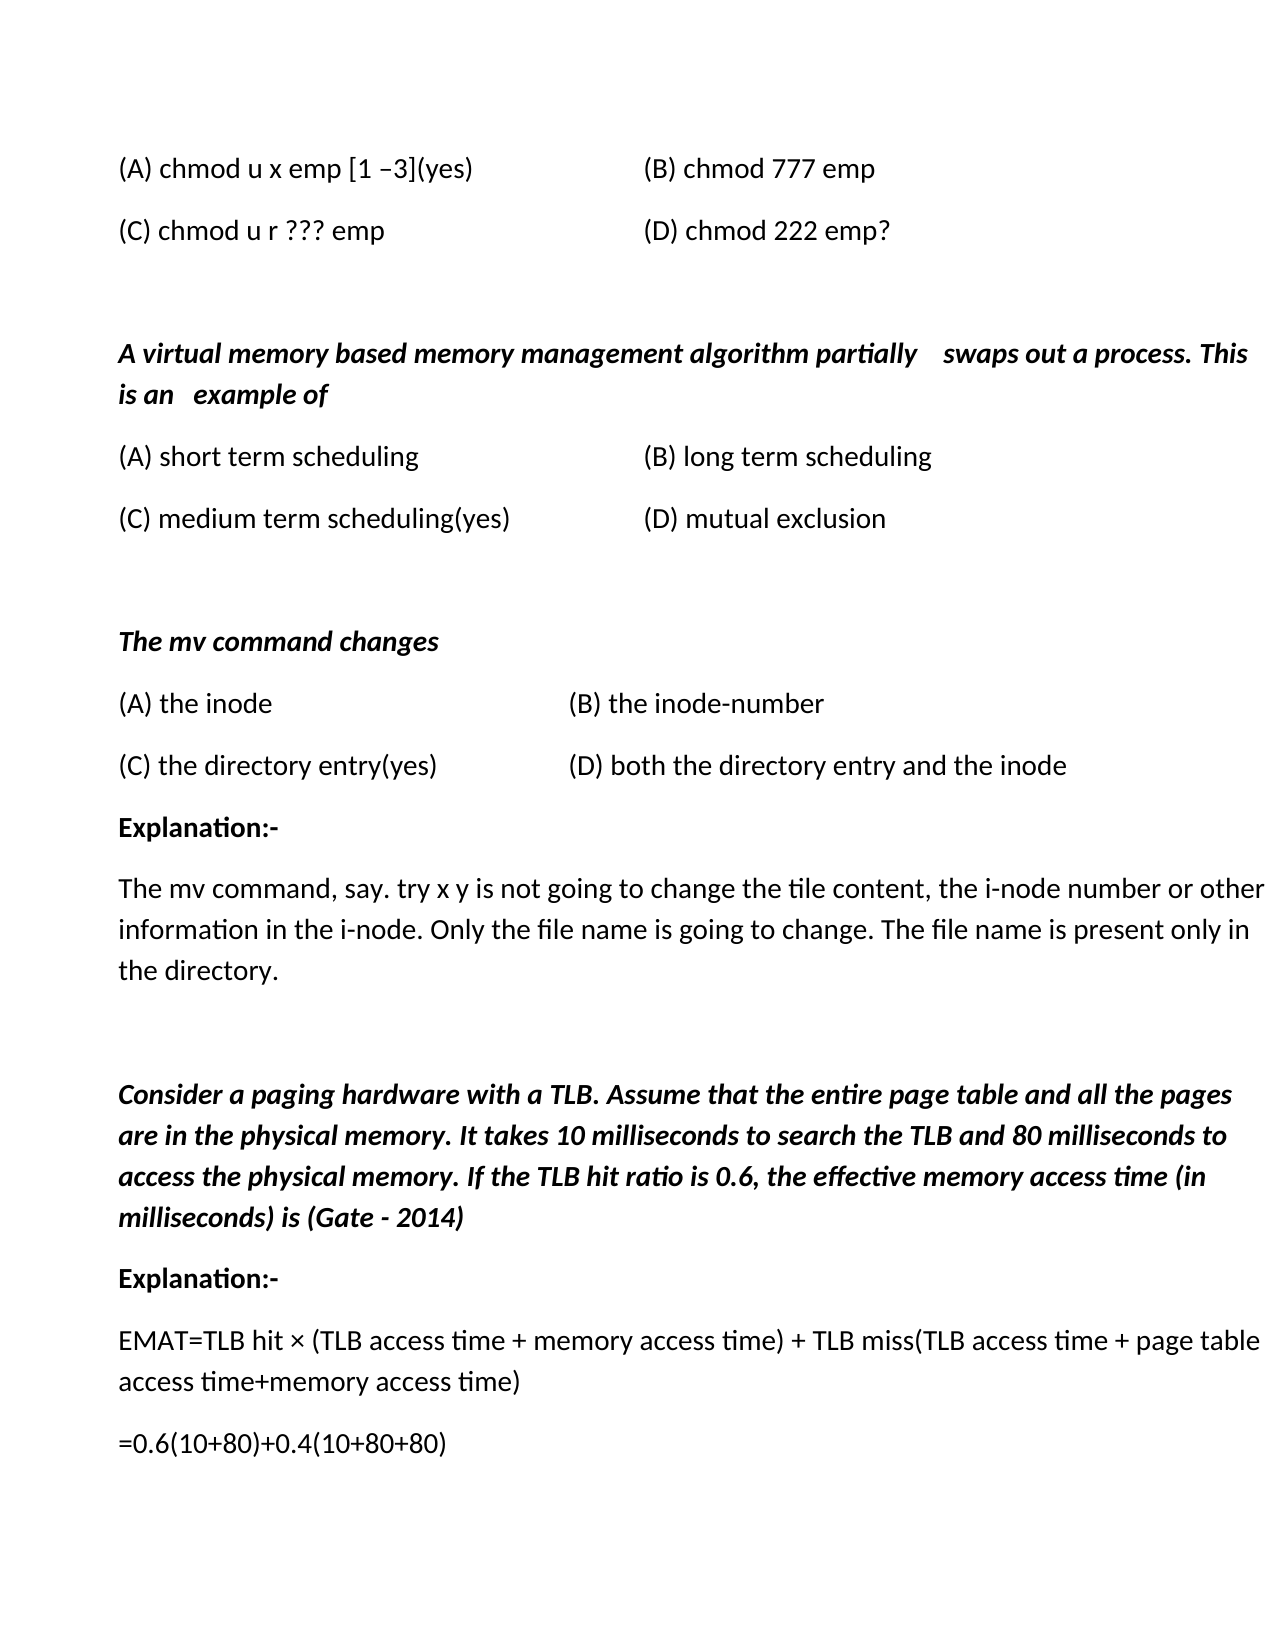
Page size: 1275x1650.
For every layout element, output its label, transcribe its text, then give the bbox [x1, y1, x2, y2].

text A virtual memory based memory management algorithm partially swaps out a process. This is an example of [118, 335, 1270, 412]
text (C) chmod u r ??? emp (D) chmod 222 emp? [118, 212, 1270, 247]
text The mv command, say. try x y is not going to change the tile content, the i-node number or other information in the i-node. Only the file name is going to change. The file name is present only in the directory. [118, 870, 1270, 988]
text Explanation:- [118, 809, 1270, 844]
text Explanation:- [118, 1260, 1270, 1296]
text (A) the inode (B) the inode-number [118, 685, 1270, 721]
text (C) the directory entry(yes) (D) both the directory entry and the inode [118, 747, 1270, 782]
text EMAT=TLB hit × (TLB access time + memory access time) + TLB miss(TLB access time + page table access time+memory access time) [118, 1322, 1270, 1399]
text =0.6(10+80)+0.4(10+80+80) [118, 1425, 1270, 1461]
text (A) chmod u x emp [1 –3](yes) (B) chmod 777 emp [118, 150, 1270, 186]
text (C) medium term scheduling(yes) (D) mutual exclusion [118, 500, 1270, 535]
text (A) short term scheduling (B) long term scheduling [118, 438, 1270, 474]
text Consider a paging hardware with a TLB. Assume that the entire page table and all the pages are in the physical memory. It takes 10 milliseconds to search the TLB and 80 milliseconds to access the physical memory. If the TLB hit ratio is 0.6, the effective memory access time (in milliseconds) is (Gate - 2014) [118, 1076, 1270, 1234]
text The mv command changes [118, 623, 1270, 659]
